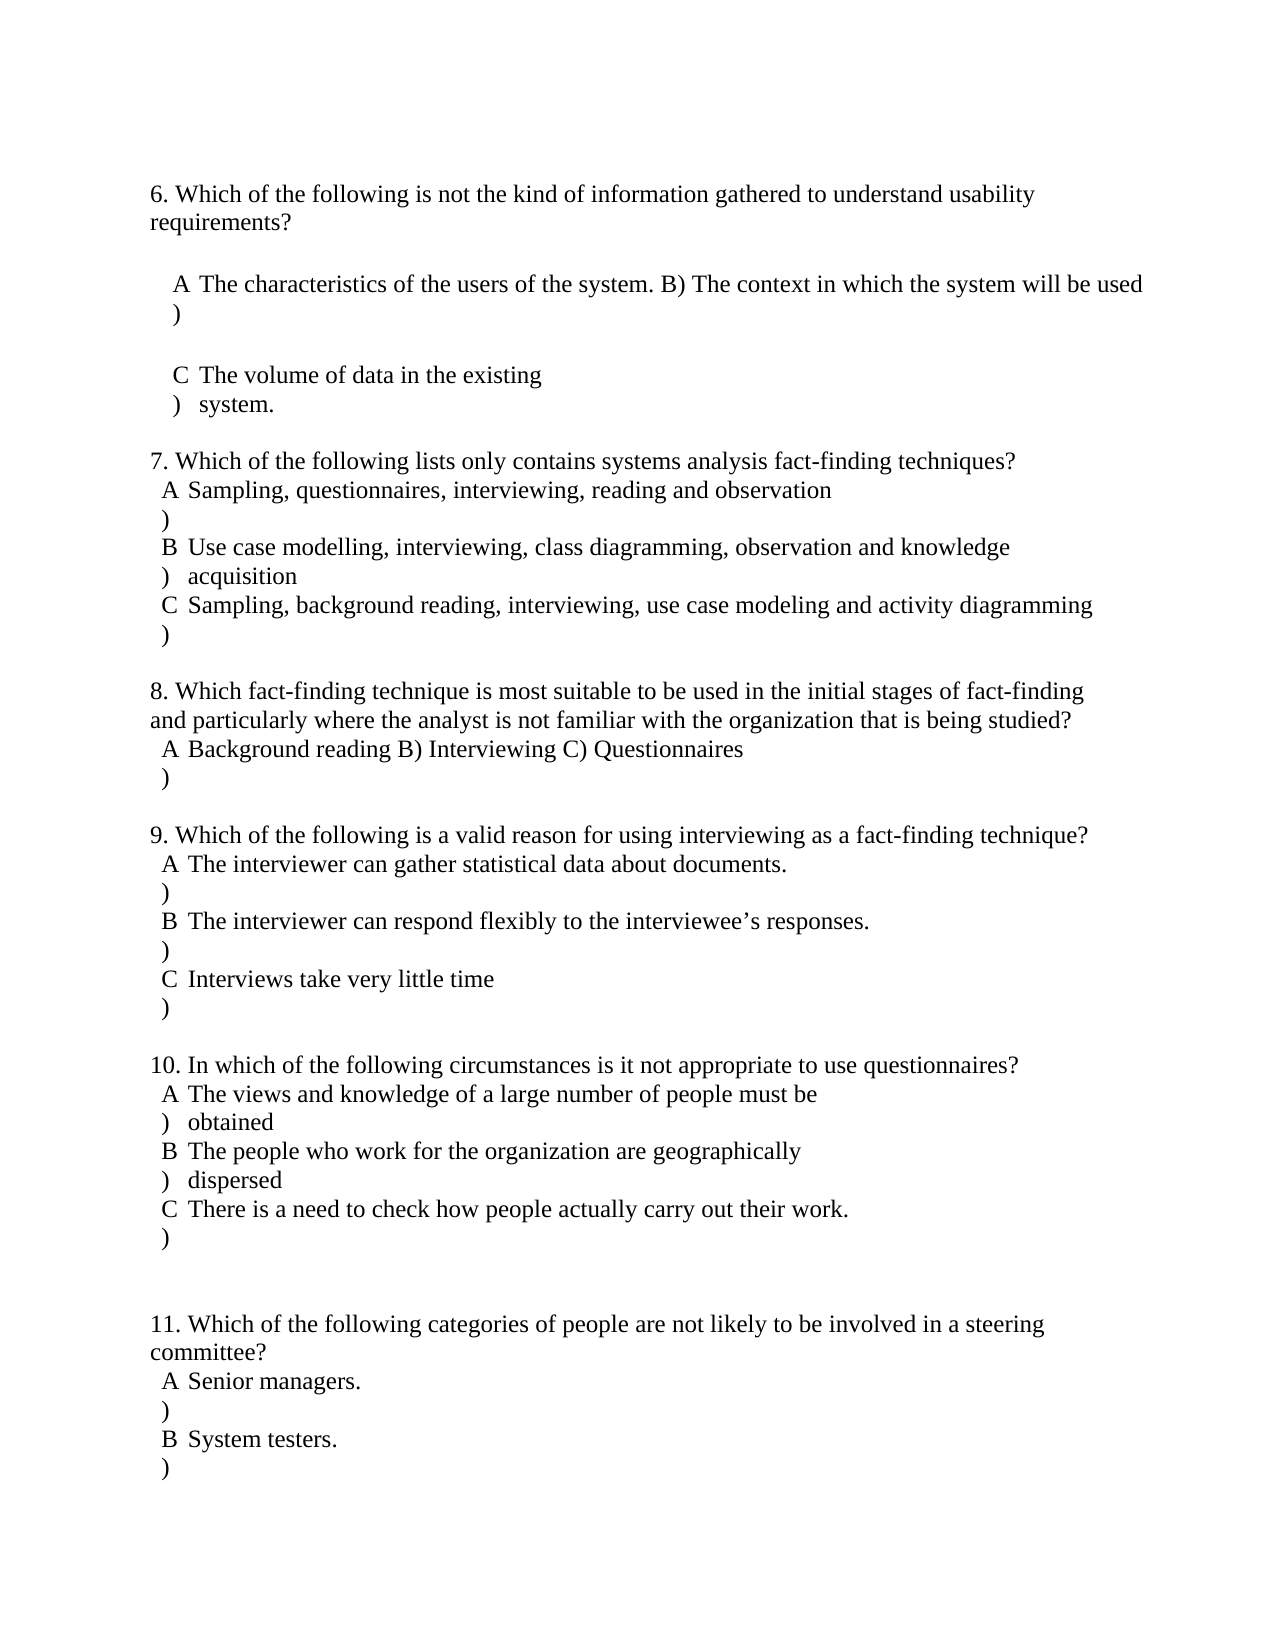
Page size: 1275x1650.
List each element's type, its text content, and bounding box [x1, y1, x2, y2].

table_cell The interviewer can respond flexibly to the interviewee’s responses. [176, 906, 896, 964]
table_header A) [150, 1366, 176, 1424]
table_header The views and knowledge of a large number of people must be obtained [176, 1079, 898, 1136]
table_header A) [150, 849, 176, 906]
table_cell Use case modelling, interviewing, class diagramming, observation and knowledge acquisition [176, 533, 1115, 590]
table_header A) [150, 475, 176, 532]
table_cell B) [150, 533, 176, 590]
table_cell B) [150, 906, 176, 964]
table_cell There is a need to check how people actually carry out their work. [176, 1194, 898, 1251]
text 7. Which of the following lists only contains systems analysis fact-finding techniques? [150, 446, 1125, 475]
table_cell System testers. [176, 1424, 419, 1481]
table_cell C) [150, 1194, 176, 1251]
table_cell C) [150, 964, 176, 1021]
table_header [150, 236, 1200, 327]
text 8. Which fact-finding technique is most suitable to be used in the initial stages of fact-finding and particularly where the analyst is not familiar with the organization that is being studied? [150, 676, 1125, 734]
text 6. Which of the following is not the kind of information gathered to understand usability requirements? [150, 179, 1125, 236]
table_header Background reading B) Interviewing C) Questionnaires [176, 734, 1181, 791]
table_header A) [150, 734, 176, 791]
table_cell B) [150, 1424, 176, 1481]
table_header The interviewer can gather statistical data about documents. [176, 849, 896, 906]
table_cell The people who work for the organization are geographically dispersed [176, 1136, 898, 1194]
table_cell C) [150, 590, 176, 647]
table_header A) [150, 1079, 176, 1136]
text 9. Which of the following is a valid reason for using interviewing as a fact-finding technique? [150, 820, 1125, 849]
table_cell [150, 327, 1200, 417]
text 11. Which of the following categories of people are not likely to be involved in a steering committee? [150, 1309, 1125, 1366]
table_cell B) [150, 1136, 176, 1194]
table_cell Sampling, background reading, interviewing, use case modeling and activity diagramming [176, 590, 1115, 647]
table_header Senior managers. [176, 1366, 419, 1424]
text 10. In which of the following circumstances is it not appropriate to use questionnaires? [150, 1050, 1125, 1079]
table_cell Interviews take very little time [176, 964, 896, 1021]
table_header Sampling, questionnaires, interviewing, reading and observation [176, 475, 1115, 532]
